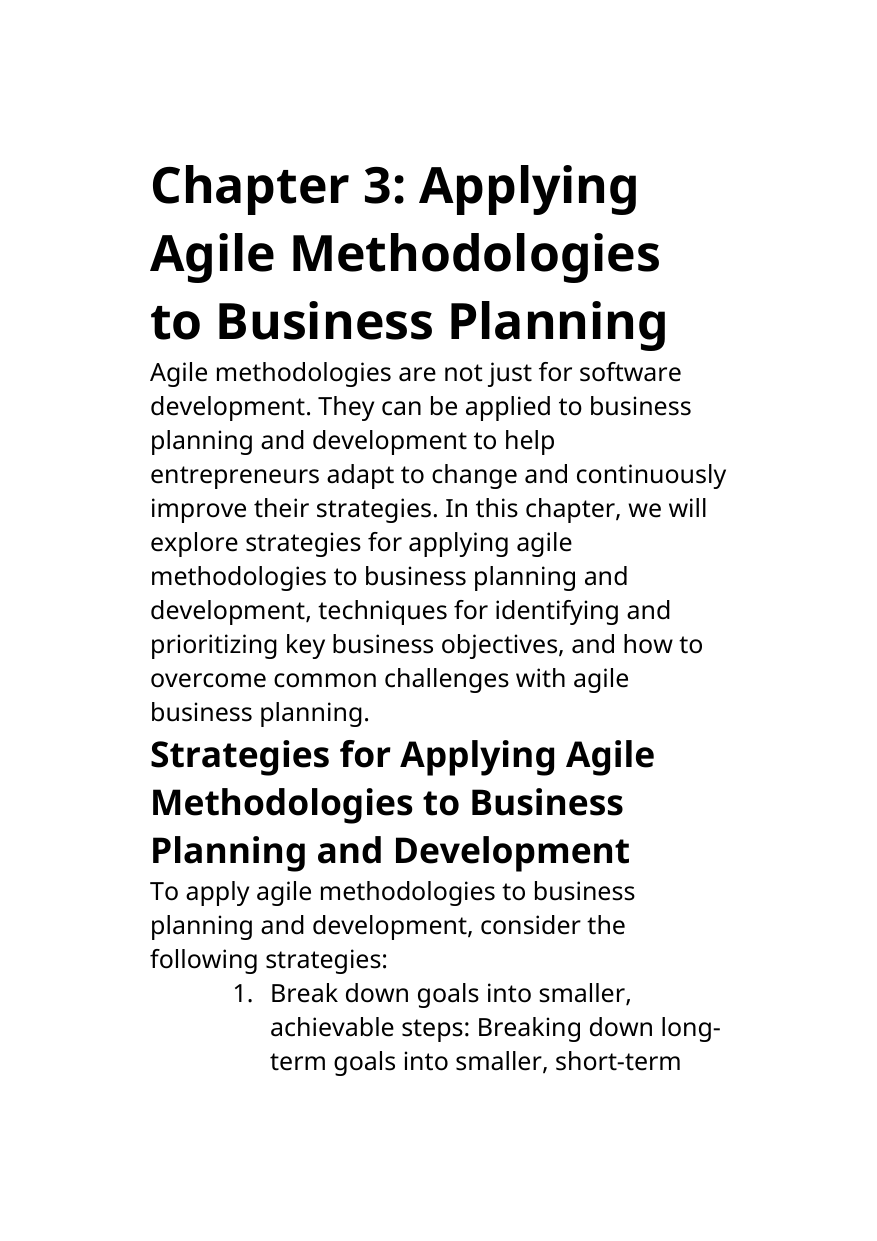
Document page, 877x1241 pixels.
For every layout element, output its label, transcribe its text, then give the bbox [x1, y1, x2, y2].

subtitle Strategies for Applying Agile Methodologies to Business Planning and Development [150, 729, 727, 874]
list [232, 976, 727, 1078]
text Agile methodologies are not just for software development. They can be applied to business planning and development to help entrepreneurs adapt to change and continuously improve their strategies. In this chapter, we will explore strategies for applying agile methodologies to business planning and development, techniques for identifying and prioritizing key business objectives, and how to overcome common challenges with agile business planning. [150, 354, 727, 729]
subtitle Chapter 3: Applying Agile Methodologies to Business Planning [150, 150, 727, 354]
text To apply agile methodologies to business planning and development, consider the following strategies: [150, 874, 727, 976]
